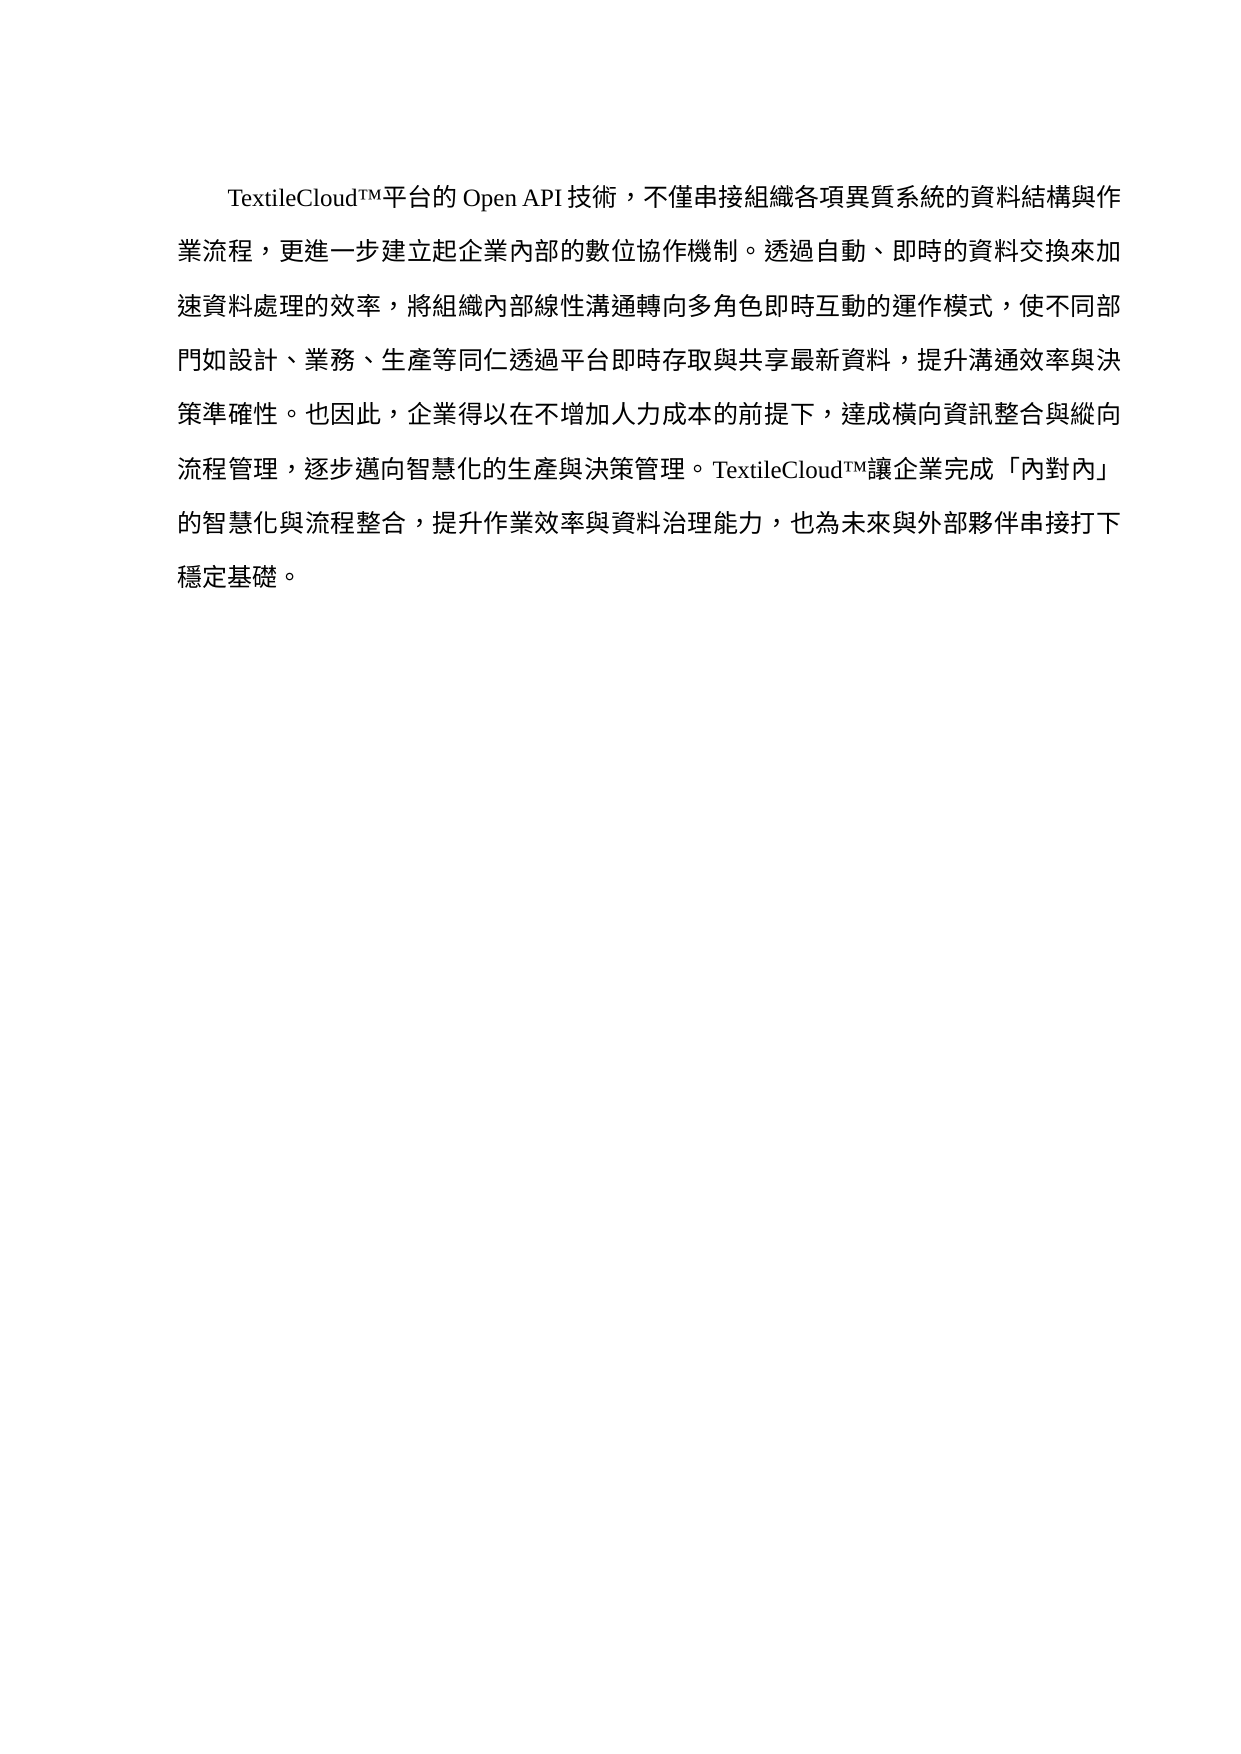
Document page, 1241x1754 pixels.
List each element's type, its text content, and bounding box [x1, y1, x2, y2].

text TextileCloud™平台的Open API技術，不僅串接組織各項異質系統的資料結構與作業流程，更進一步建立起企業內部的數位協作機制。透過自動、即時的資料交換來加速資料處理的效率，將組織內部線性溝通轉向多角色即時互動的運作模式，使不同部門如設計、業務、生產等同仁透過平台即時存取與共享最新資料，提升溝通效率與決策準確性。也因此，企業得以在不增加人力成本的前提下，達成橫向資訊整合與縱向流程管理，逐步邁向智慧化的生產與決策管理。TextileCloud™讓企業完成「內對內」的智慧化與流程整合，提升作業效率與資料治理能力，也為未來與外部夥伴串接打下穩定基礎。 [177, 177, 1122, 594]
